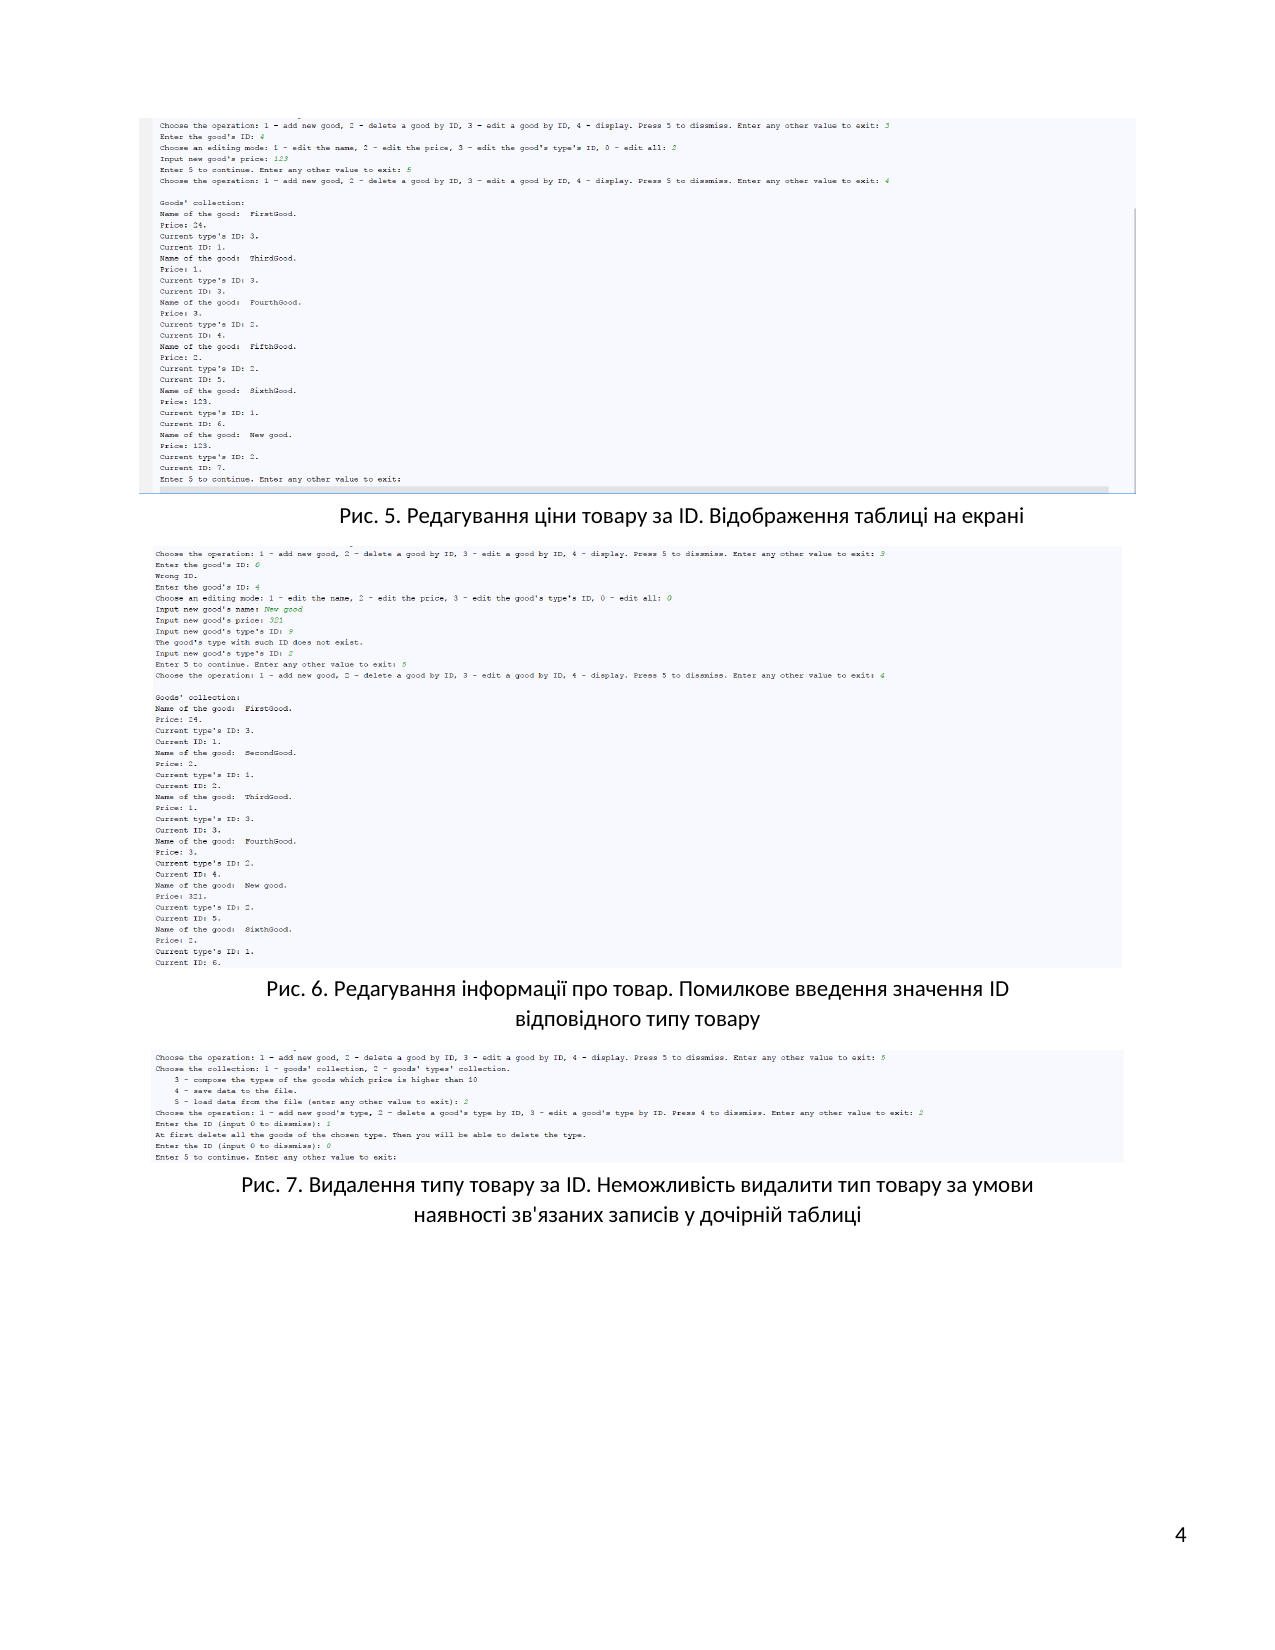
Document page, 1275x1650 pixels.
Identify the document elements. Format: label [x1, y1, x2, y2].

picture [153, 546, 1122, 968]
picture [151, 1050, 1124, 1163]
picture [139, 118, 1136, 494]
